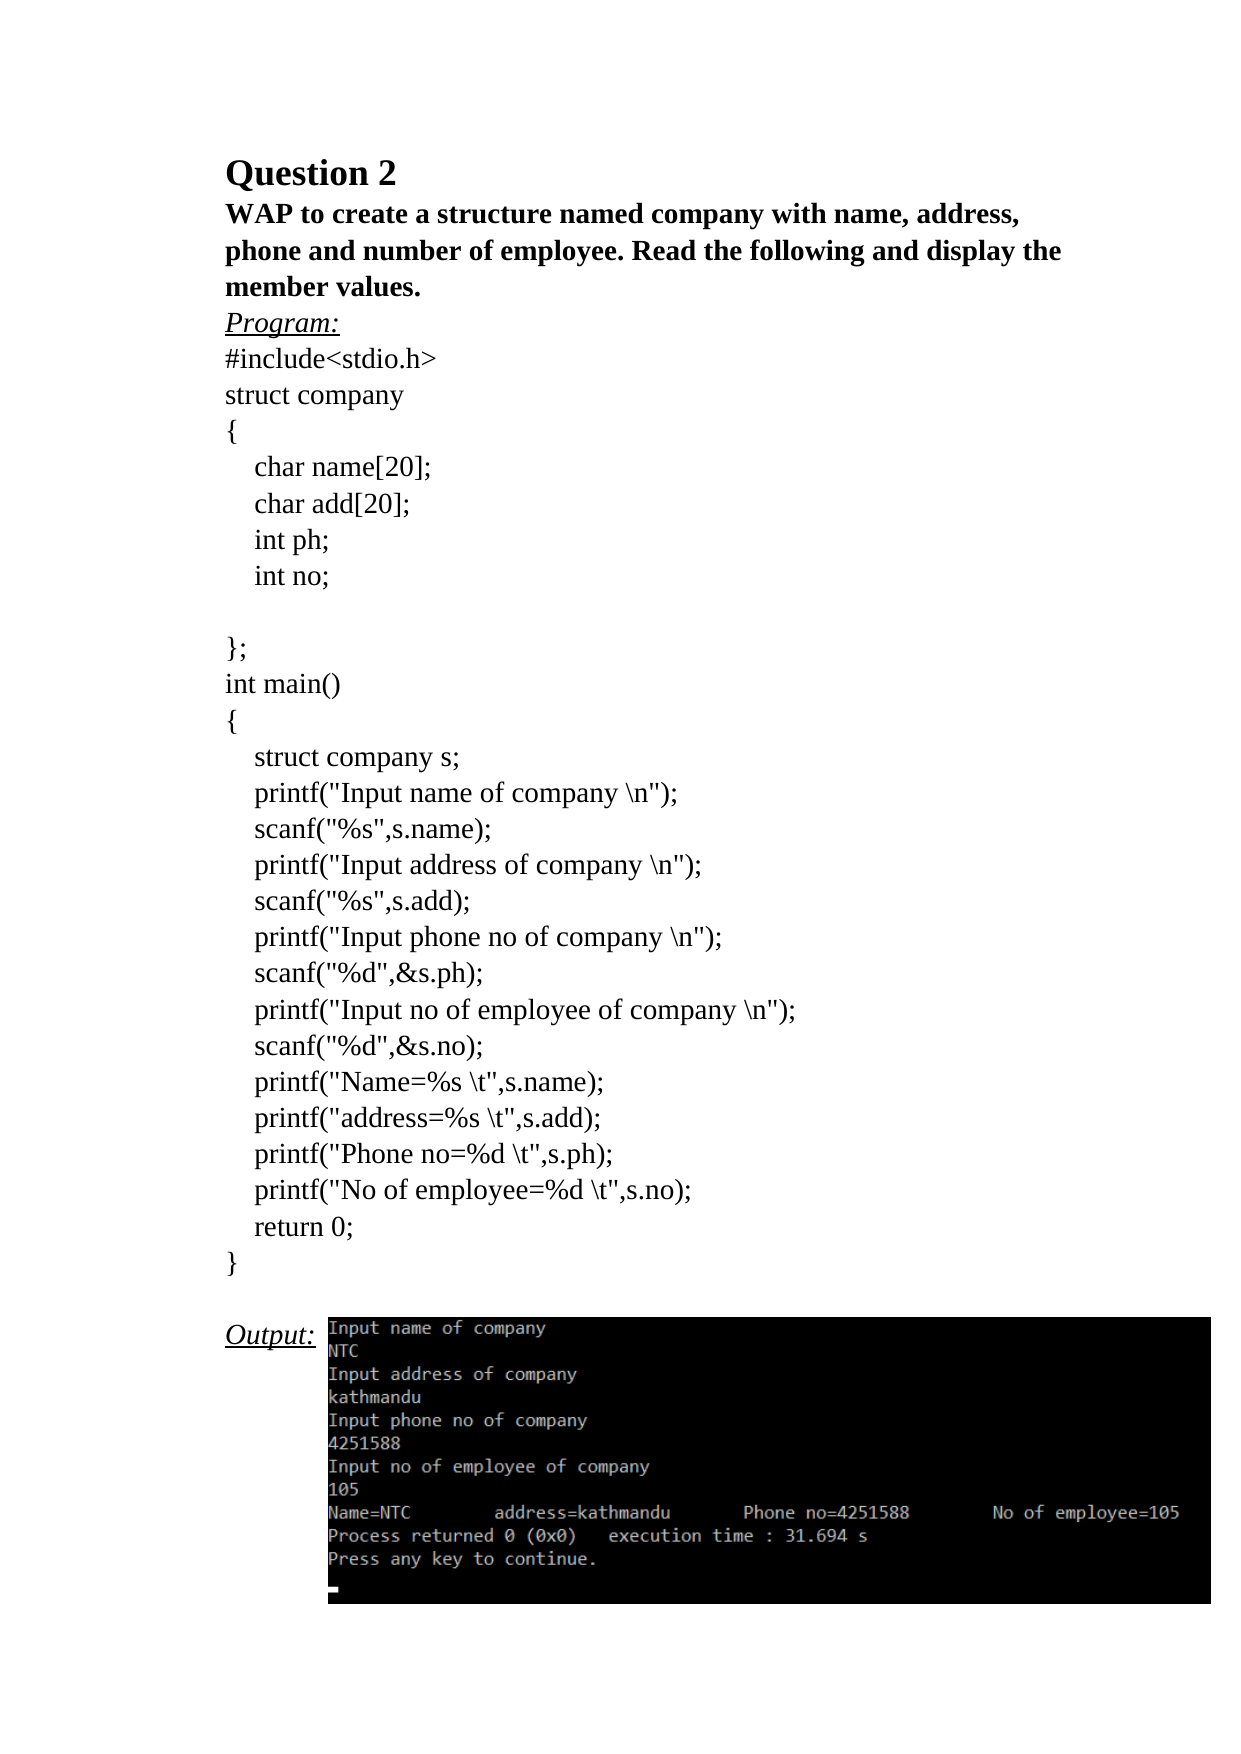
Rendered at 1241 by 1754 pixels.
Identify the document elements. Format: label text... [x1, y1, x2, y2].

list }; [225, 630, 1090, 664]
list printf("Input name of company \n"); [225, 775, 1090, 808]
list char add[20]; [225, 486, 1090, 519]
list int main() [225, 666, 1090, 700]
list int no; [225, 558, 1090, 592]
list #include<stdio.h> [225, 341, 1090, 375]
list scanf("%d",&s.ph); [225, 956, 1090, 989]
list Program: [225, 305, 1090, 338]
list { [225, 703, 1090, 736]
list printf("Phone no=%d \t",s.ph); [225, 1136, 1090, 1170]
list printf("No of employee=%d \t",s.no); [225, 1172, 1090, 1206]
list Question 2 [225, 150, 1090, 193]
list printf("Input phone no of company \n"); [225, 919, 1090, 953]
picture [328, 1317, 1211, 1604]
list WAP to create a structure named company with name, address, phone and number of employee. Read the following and display the member values. [225, 197, 1090, 302]
list { [225, 413, 1090, 447]
list scanf("%d",&s.no); [225, 1028, 1090, 1061]
list printf("Name=%s \t",s.name); [225, 1064, 1090, 1098]
list return 0; [225, 1209, 1090, 1242]
list printf("Input no of employee of company \n"); [225, 992, 1090, 1025]
list Output: [225, 1317, 1090, 1351]
list struct company s; [225, 739, 1090, 772]
list scanf("%s",s.add); [225, 883, 1090, 917]
list printf("Input address of company \n"); [225, 847, 1090, 881]
list scanf("%s",s.name); [225, 811, 1090, 844]
list int ph; [225, 522, 1090, 555]
list struct company [225, 377, 1090, 411]
list char name[20]; [225, 449, 1090, 483]
list printf("address=%s \t",s.add); [225, 1100, 1090, 1134]
list } [225, 1245, 1090, 1278]
